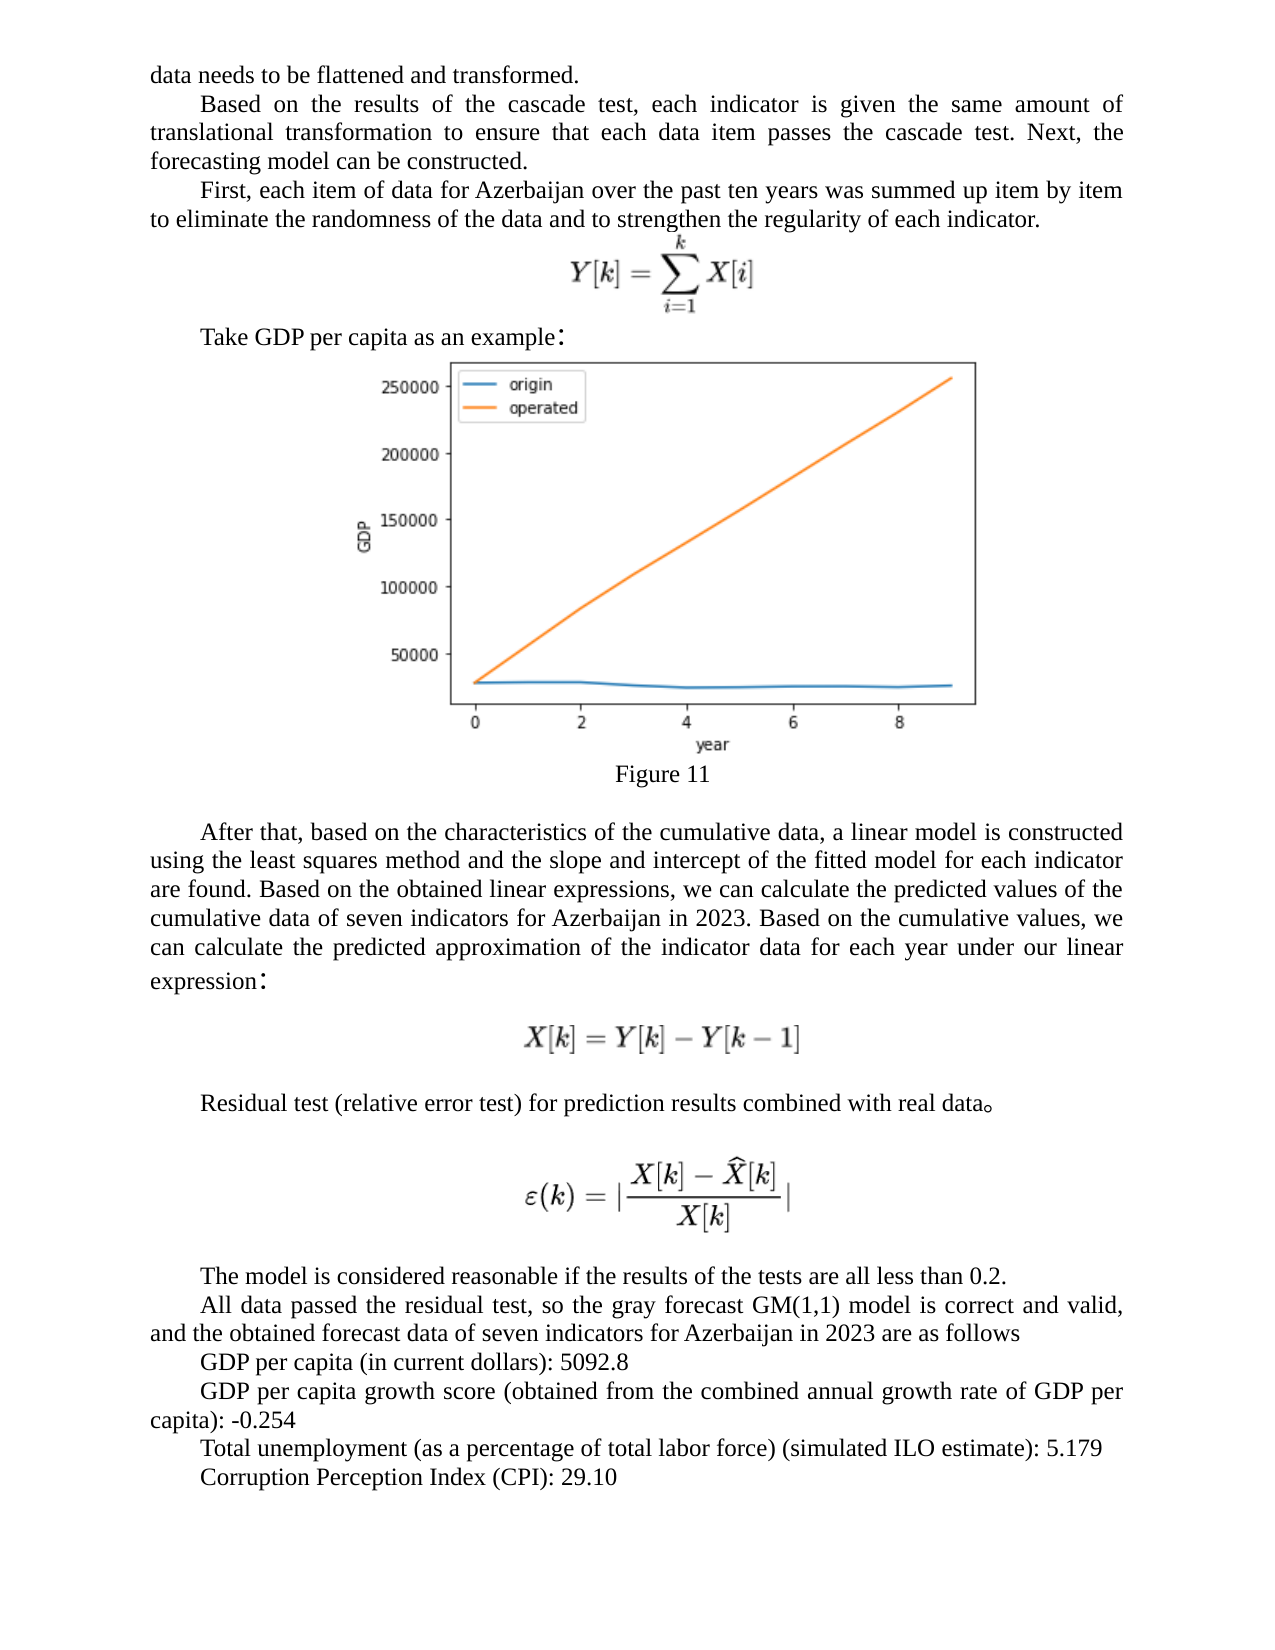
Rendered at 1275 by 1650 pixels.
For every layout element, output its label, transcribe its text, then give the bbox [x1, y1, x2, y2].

text Take GDP per capita as an example： [150, 317, 1125, 353]
picture [570, 232, 755, 317]
text GDP per capita (in current dollars): 5092.8 [150, 1347, 1125, 1376]
text All data passed the residual test, so the gray forecast GM(1,1) model is correct and valid, and the obtained forecast data of seven indicators for Azerbaijan in 2023 are as follows [150, 1290, 1125, 1347]
text After that, based on the characteristics of the cumulative data, a linear model is constructed using the least squares method and the slope and intercept of the fitted model for each indicator are found. Based on the obtained linear expressions, we can calculate the predicted values of the cumulative data of seven indicators for Azerbaijan in 2023. Based on the cumulative values, we can calculate the predicted approximation of the indicator data for each year under our linear expression： [150, 817, 1125, 997]
text Based on the results of the cascade test, each indicator is given the same amount of translational transformation to ensure that each data item passes the cascade test. Next, the forecasting model can be constructed. [150, 89, 1125, 175]
text Residual test (relative error test) for prediction results combined with real data。 [150, 1082, 1125, 1119]
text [150, 60, 1125, 89]
picture [347, 353, 978, 760]
text The model is considered reasonable if the results of the tests are all less than 0.2. [150, 1261, 1125, 1290]
text Total unemployment (as a percentage of total labor force) (simulated ILO estimate): 5.179 [150, 1433, 1125, 1462]
text First, each item of data for Azerbaijan over the past ten years was summed up item by item to eliminate the randomness of the data and to strengthen the regularity of each indicator. [150, 175, 1125, 232]
text GDP per capita growth score (obtained from the combined annual growth rate of GDP per capita): -0.254 [150, 1376, 1125, 1433]
text Figure 11 [150, 759, 1125, 788]
picture [486, 1147, 839, 1261]
picture [523, 1025, 802, 1054]
text Corruption Perception Index (CPI): 29.10 [150, 1462, 1125, 1491]
